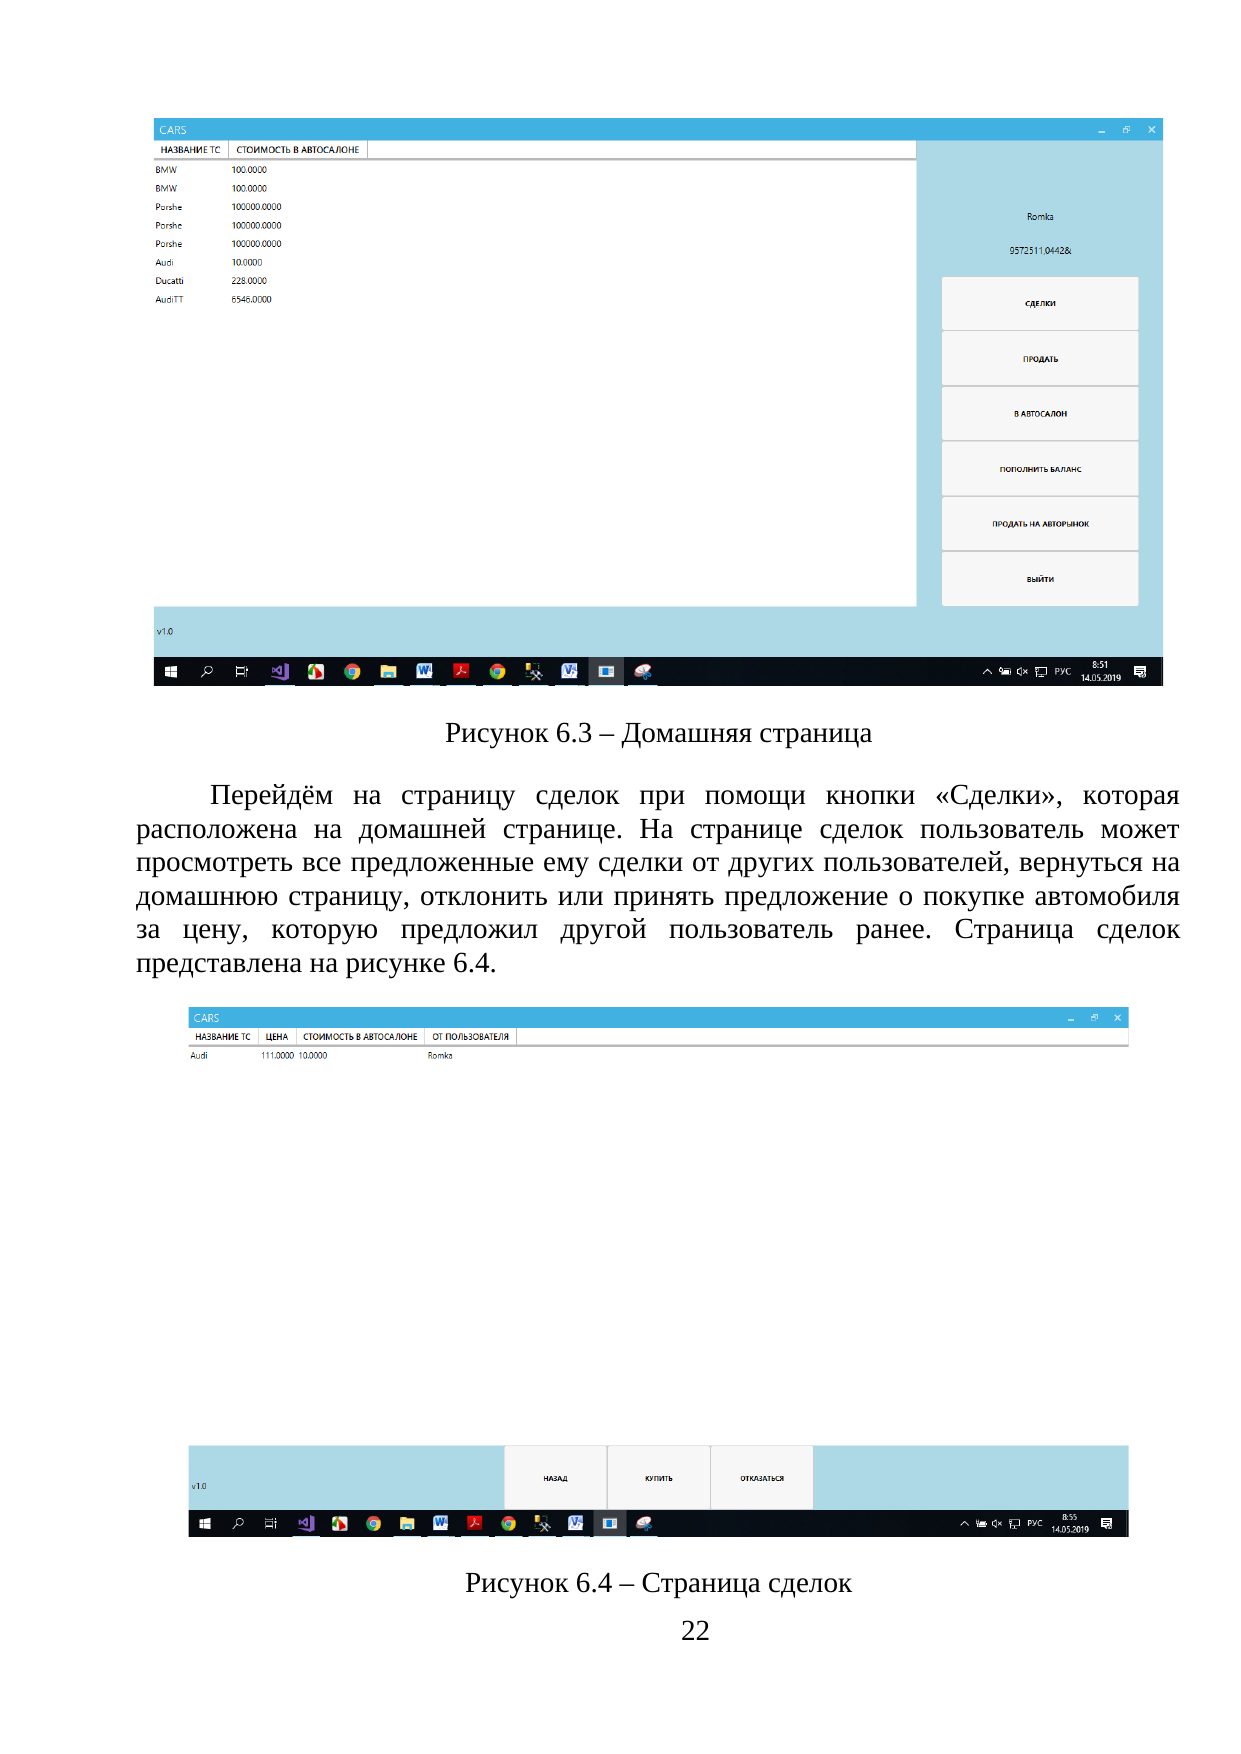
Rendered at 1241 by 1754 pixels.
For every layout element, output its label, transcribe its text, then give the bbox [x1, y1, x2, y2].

text Рисунок 6.4 – Страница сделок [136, 1566, 1181, 1599]
text Рисунок 6.3 – Домашняя страница [136, 715, 1181, 748]
picture [188, 1007, 1129, 1537]
text Перейдём на страницу сделок при помощи кнопки «Сделки», которая расположена на домашней странице. На странице сделок пользователь может просмотреть все предложенные ему сделки от других пользователей, вернуться на домашнюю страницу, отклонить или принять предложение о покупке автомобиля за цену, которую предложил другой пользователь ранее. Страница сделок представлена на рисунке 6.4. [136, 777, 1181, 979]
picture [153, 118, 1164, 686]
